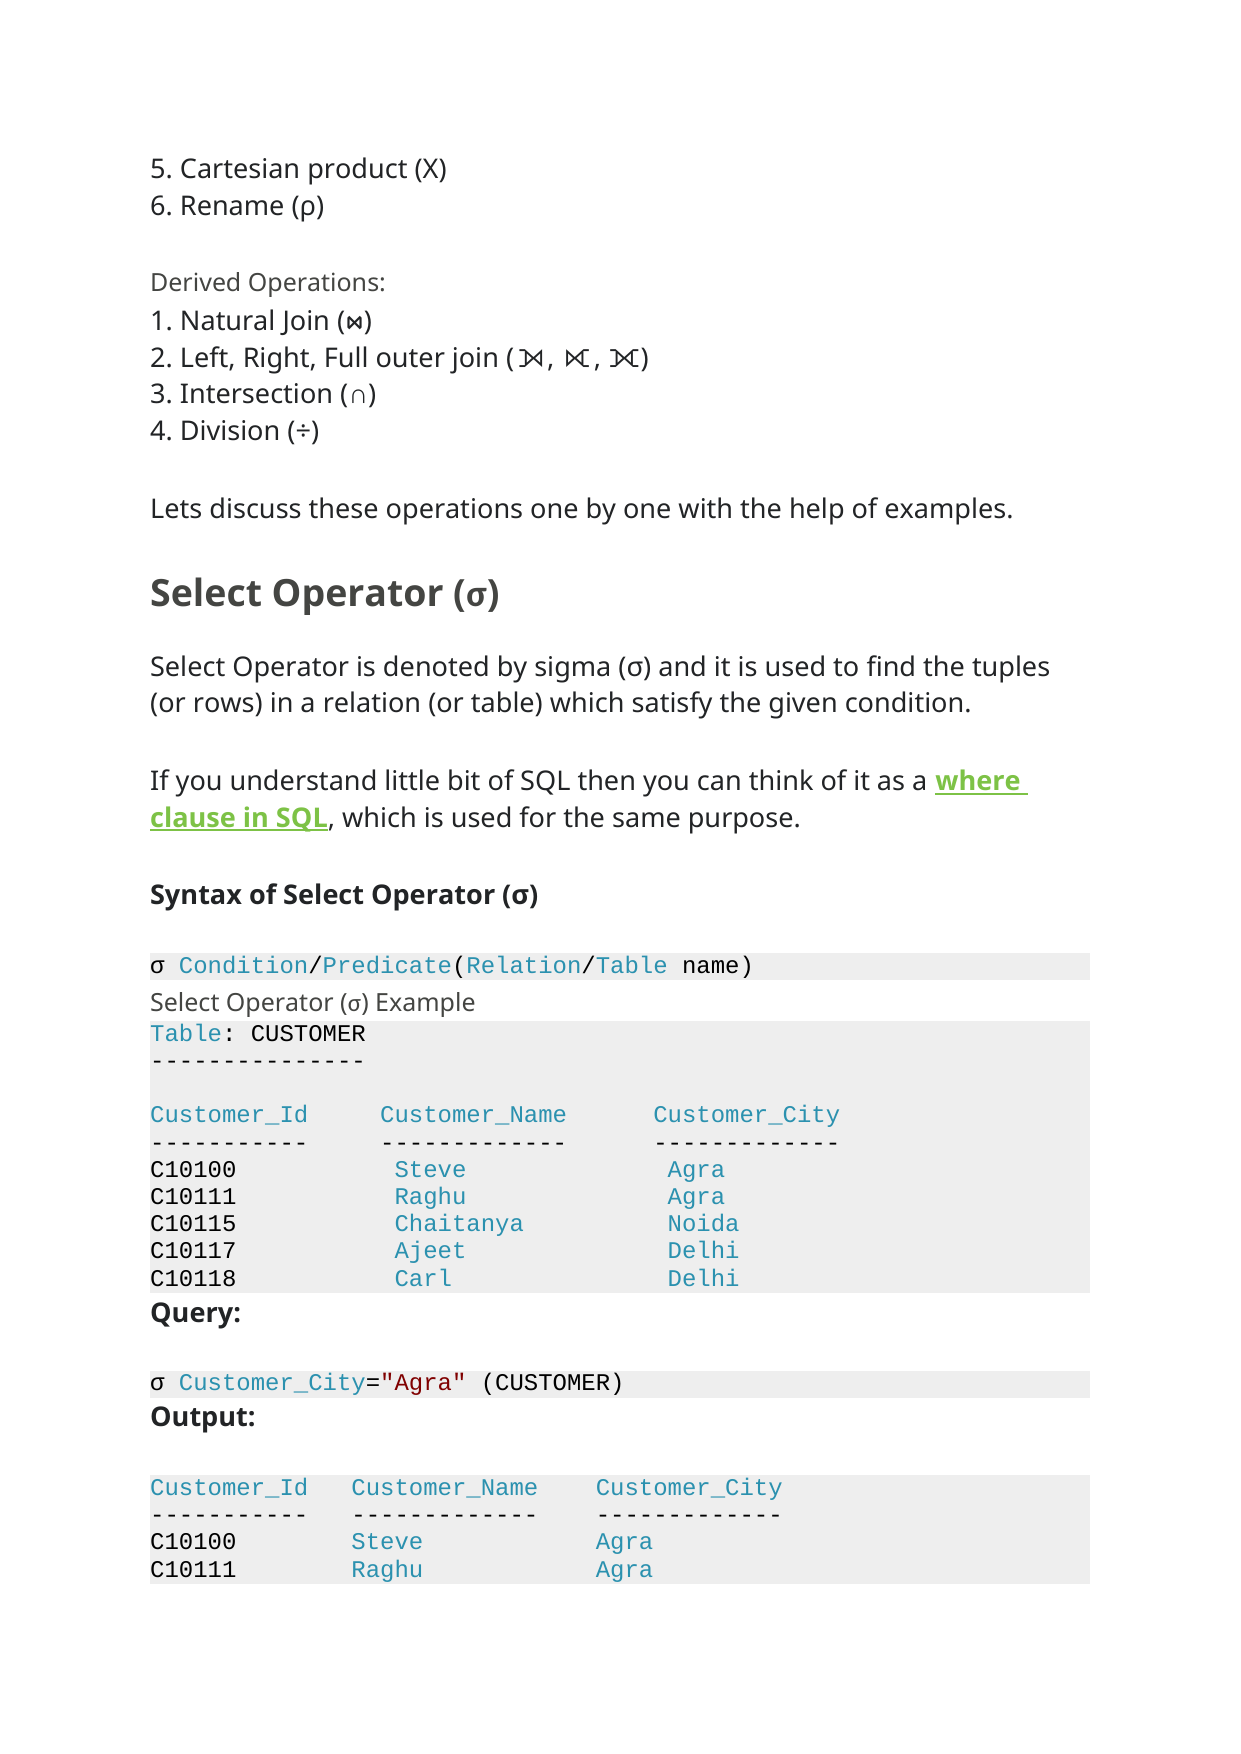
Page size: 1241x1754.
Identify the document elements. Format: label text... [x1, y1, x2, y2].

text C10118 Carl Delhi [150, 1266, 1090, 1293]
text C10111 Raghu Agra [150, 1184, 1090, 1212]
text Customer_Id Customer_Name Customer_City [150, 1475, 1090, 1503]
text ----------- ------------- ------------- [150, 1503, 1090, 1530]
text C10100 Steve Agra [150, 1530, 1090, 1557]
subtitle Derived Operations: [150, 264, 1090, 298]
text C10117 Ajeet Delhi [150, 1239, 1090, 1266]
subtitle Select Operator (σ) [150, 567, 1090, 618]
text σ Condition/Predicate(Relation/Table name) [150, 953, 1090, 980]
text Customer_Id Customer_Name Customer_City [150, 1103, 1090, 1130]
text Select Operator is denoted by sigma (σ) and it is used to find the tuples (or rows) in a relation (or table) which satisfy the given condition. [150, 647, 1090, 721]
subtitle Select Operator (σ) Example [150, 984, 1090, 1019]
text C10115 Chaitanya Noida [150, 1212, 1090, 1239]
text Lets discuss these operations one by one with the help of examples. [150, 489, 1090, 526]
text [150, 150, 1090, 224]
text C10111 Raghu Agra [150, 1557, 1090, 1584]
text If you understand little bit of SQL then you can think of it as a where clause in SQL, which is used for the same purpose. [150, 761, 1090, 835]
text 1. Natural Join (⋈) 2. Left, Right, Full outer join (⟕, ⟖, ⟗) 3. Intersection (∩) 4. Division (÷) [150, 301, 1090, 449]
text Table: CUSTOMER [150, 1021, 1090, 1048]
text Output: [150, 1398, 1090, 1435]
text --------------- [150, 1048, 1090, 1076]
text Syntax of Select Operator (σ) [150, 876, 1090, 913]
text ----------- ------------- ------------- [150, 1130, 1090, 1157]
text Query: [150, 1293, 1090, 1330]
text σ Customer_City="Agra" (CUSTOMER) [150, 1371, 1090, 1398]
text C10100 Steve Agra [150, 1157, 1090, 1184]
